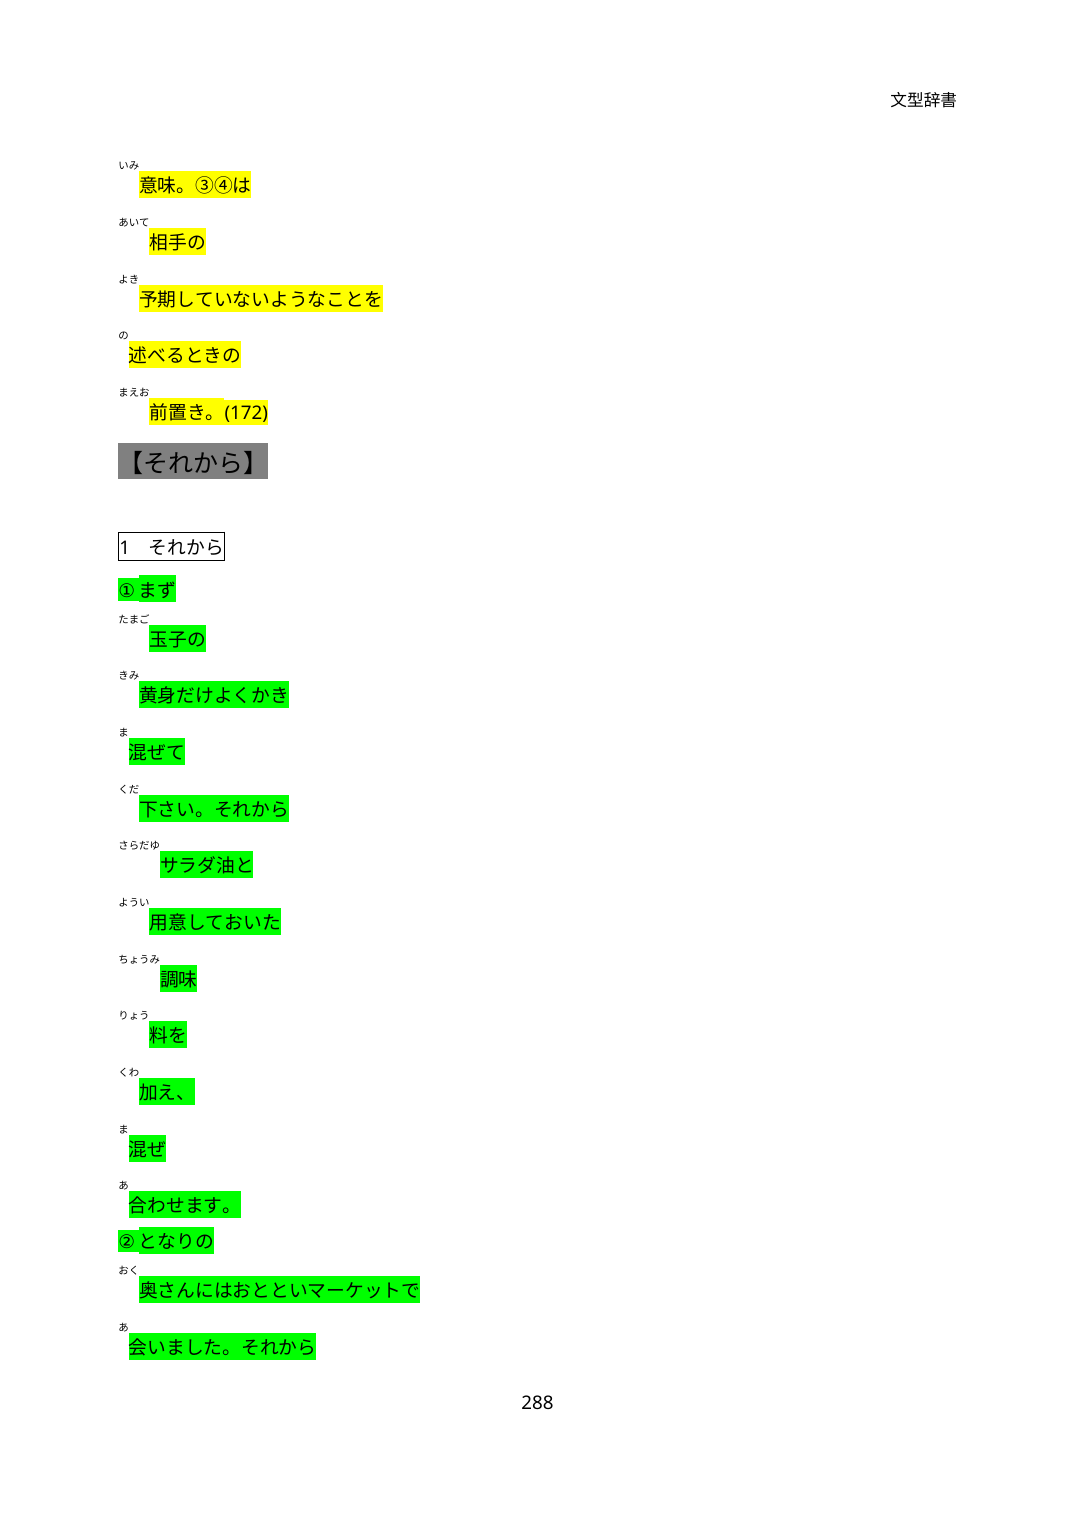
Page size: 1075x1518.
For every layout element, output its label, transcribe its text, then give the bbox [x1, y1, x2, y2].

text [118, 490, 957, 1368]
subtitle 【それから】 [118, 433, 957, 490]
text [118, 150, 957, 433]
